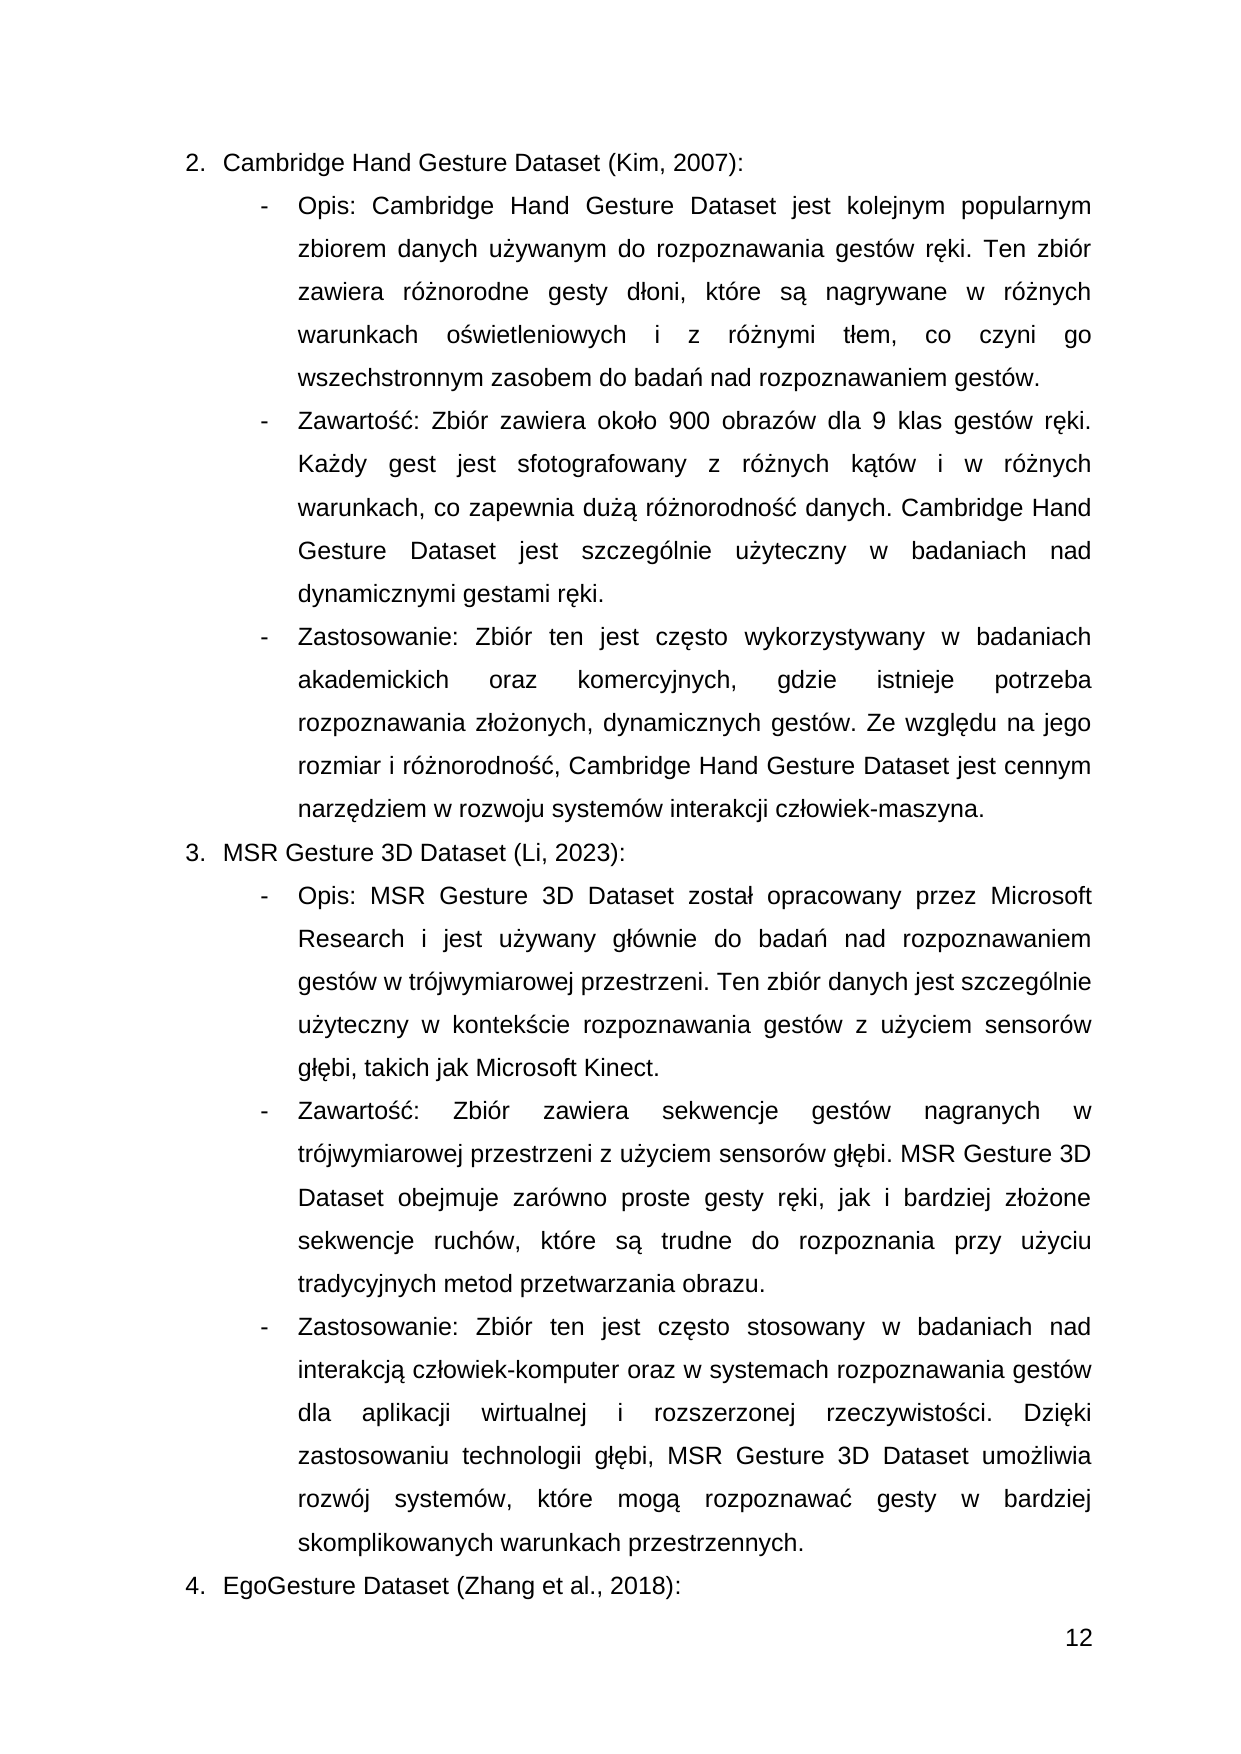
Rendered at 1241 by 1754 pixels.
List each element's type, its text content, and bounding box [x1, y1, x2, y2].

list MSR Gesture 3D Dataset (Li, 2023): [185, 838, 1093, 866]
list Cambridge Hand Gesture Dataset (Kim, 2007): [185, 148, 1093, 176]
list Zastosowanie: Zbiór ten jest często stosowany w badaniach nad interakcją człowiek-komputer oraz w systemach rozpoznawania gestów dla aplikacji wirtualnej i rozszerzonej rzeczywistości. Dzięki zastosowaniu technologii głębi, MSR Gesture 3D Dataset umożliwia rozwój systemów, które mogą rozpoznawać gesty w bardziej skomplikowanych warunkach przestrzennych. [260, 1312, 1093, 1556]
list EgoGesture Dataset (Zhang et al., 2018): [185, 1571, 1093, 1599]
list Opis: Cambridge Hand Gesture Dataset jest kolejnym popularnym zbiorem danych używanym do rozpoznawania gestów ręki. Ten zbiór zawiera różnorodne gesty dłoni, które są nagrywane w różnych warunkach oświetleniowych i z różnymi tłem, co czyni go wszechstronnym zasobem do badań nad rozpoznawaniem gestów. [260, 191, 1093, 392]
list Zastosowanie: Zbiór ten jest często wykorzystywany w badaniach akademickich oraz komercyjnych, gdzie istnieje potrzeba rozpoznawania złożonych, dynamicznych gestów. Ze względu na jego rozmiar i różnorodność, Cambridge Hand Gesture Dataset jest cennym narzędziem w rozwoju systemów interakcji człowiek-maszyna. [260, 622, 1093, 823]
list Zawartość: Zbiór zawiera sekwencje gestów nagranych w trójwymiarowej przestrzeni z użyciem sensorów głębi. MSR Gesture 3D Dataset obejmuje zarówno proste gesty ręki, jak i bardziej złożone sekwencje ruchów, które są trudne do rozpoznania przy użyciu tradycyjnych metod przetwarzania obrazu. [260, 1096, 1093, 1298]
list Opis: MSR Gesture 3D Dataset został opracowany przez Microsoft Research i jest używany głównie do badań nad rozpoznawaniem gestów w trójwymiarowej przestrzeni. Ten zbiór danych jest szczególnie użyteczny w kontekście rozpoznawania gestów z użyciem sensorów głębi, takich jak Microsoft Kinect. [260, 881, 1093, 1082]
list Zawartość: Zbiór zawiera około 900 obrazów dla 9 klas gestów ręki. Każdy gest jest sfotografowany z różnych kątów i w różnych warunkach, co zapewnia dużą różnorodność danych. Cambridge Hand Gesture Dataset jest szczególnie użyteczny w badaniach nad dynamicznymi gestami ręki. [260, 406, 1093, 608]
